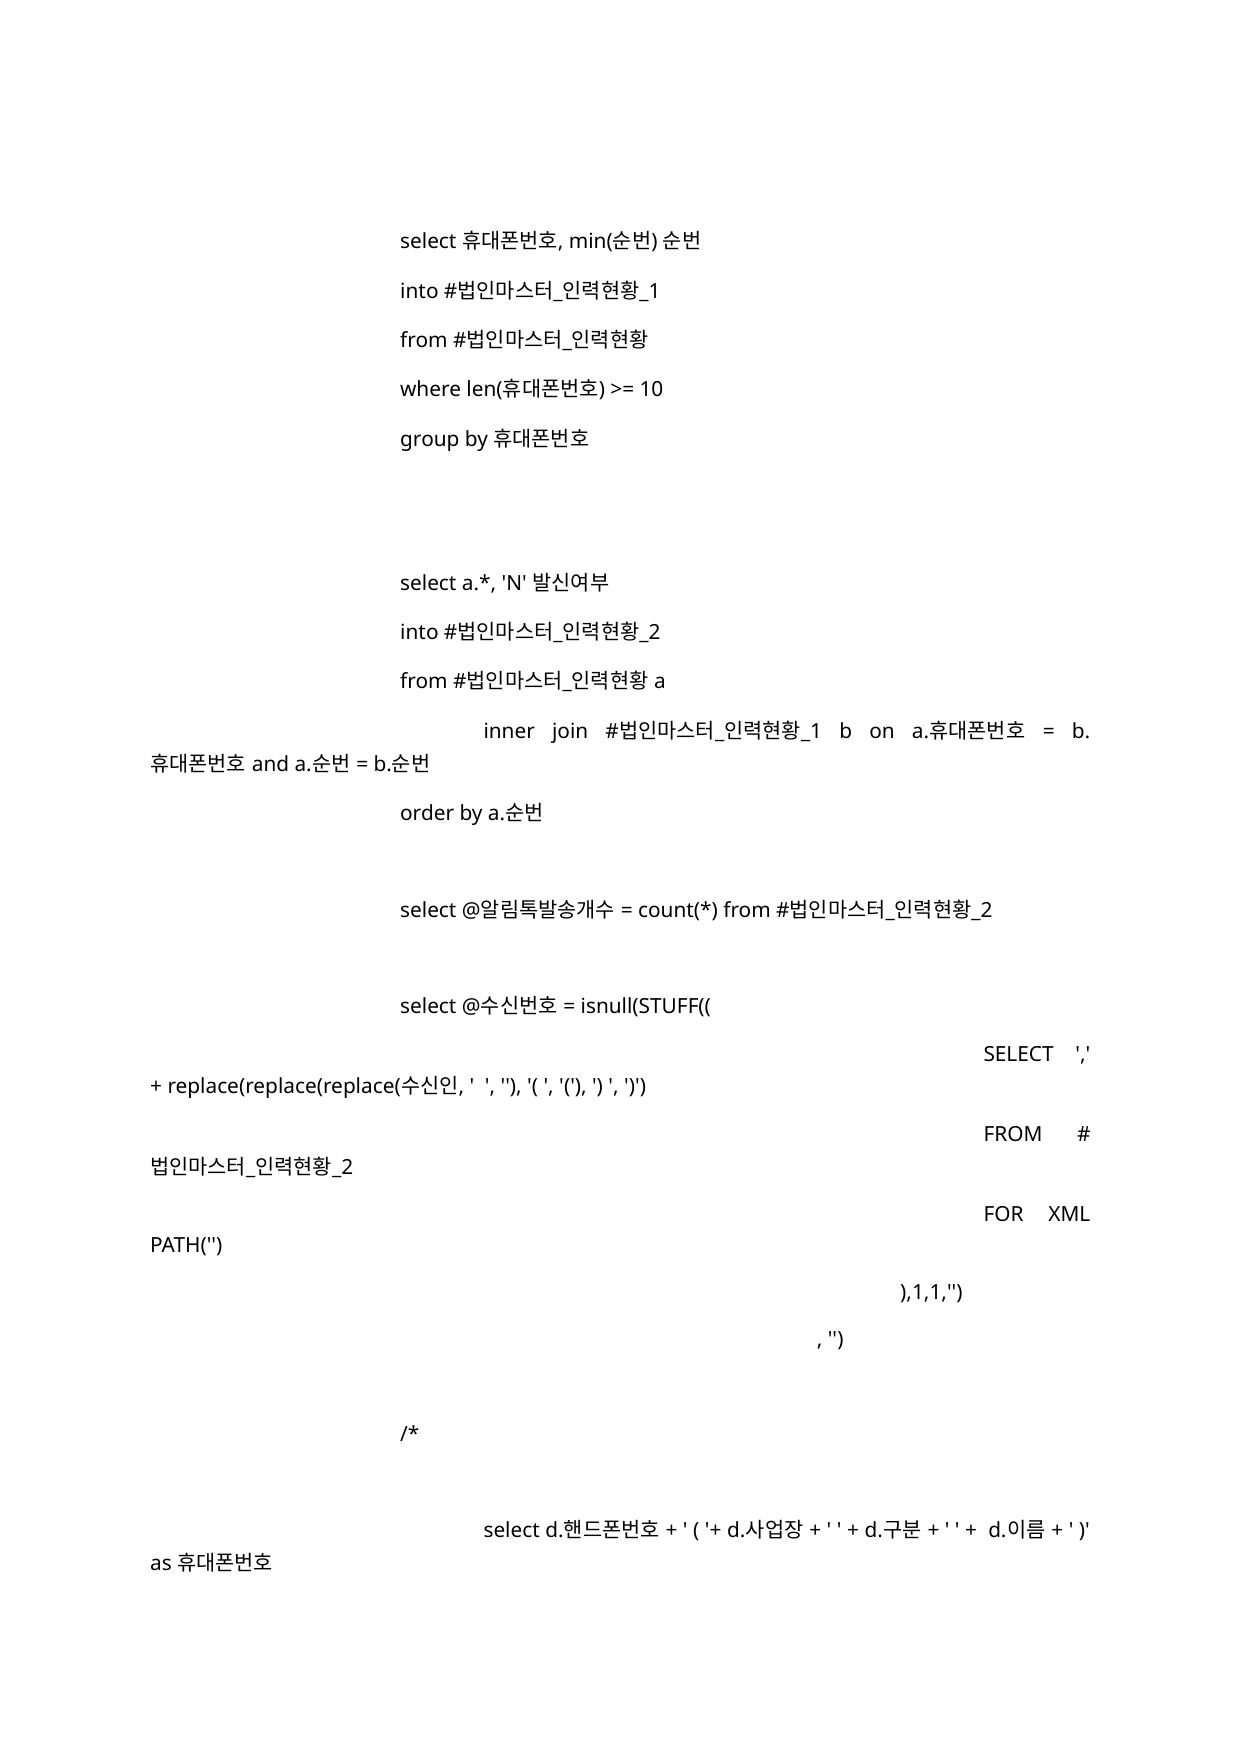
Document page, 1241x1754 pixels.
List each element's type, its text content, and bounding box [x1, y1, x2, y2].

text ),1,1,'') [150, 1277, 1090, 1306]
text order by a.순번 [150, 796, 1090, 826]
text into #법인마스터_인력현황_2 [150, 615, 1090, 646]
text , '') [150, 1324, 1090, 1353]
text select @수신번호 = isnull(STUFF(( [150, 989, 1090, 1020]
text group by 휴대폰번호 [150, 422, 1090, 452]
text into #법인마스터_인력현황_1 [150, 274, 1090, 304]
text select @알림톡발송개수 = count(*) from #법인마스터_인력현황_2 [150, 893, 1090, 923]
text select d.핸드폰번호 + ' ( '+ d.사업장 + ' ' + d.구분 + ' ' + d.이름 + ' )' as 휴대폰번호 [150, 1514, 1090, 1577]
text select 휴대폰번호, min(순번) 순번 [150, 224, 1090, 255]
text select a.*, 'N' 발신여부 [150, 566, 1090, 596]
text inner join #법인마스터_인력현황_1 b on a.휴대폰번호 = b.휴대폰번호 and a.순번 = b.순번 [150, 714, 1090, 777]
text FOR XML PATH('') [150, 1199, 1090, 1258]
text from #법인마스터_인력현황 [150, 323, 1090, 353]
text SELECT ',' + replace(replace(replace(수신인, ' ', ''), '( ', '('), ') ', ')') [150, 1039, 1090, 1100]
text from #법인마스터_인력현황 a [150, 665, 1090, 695]
text FROM #법인마스터_인력현황_2 [150, 1119, 1090, 1180]
text /* [150, 1419, 1090, 1447]
text where len(휴대폰번호) >= 10 [150, 373, 1090, 403]
